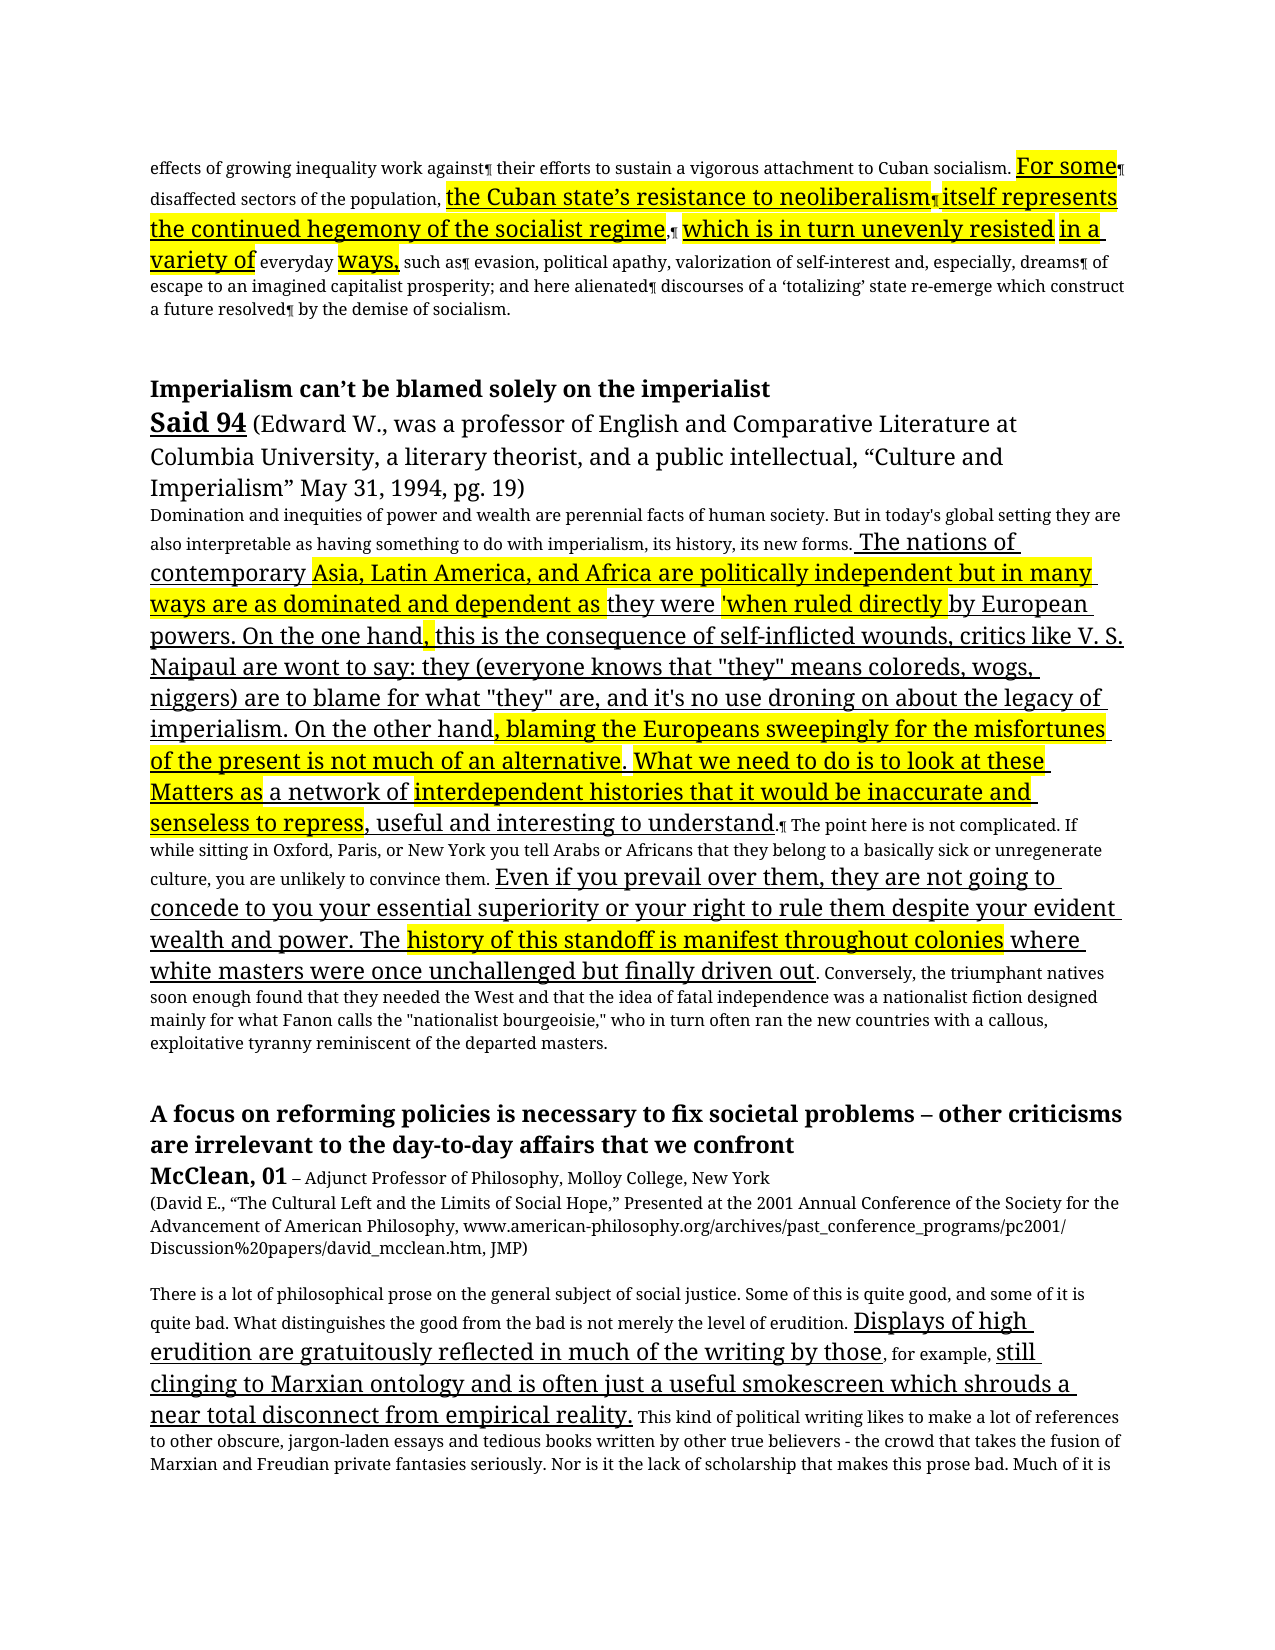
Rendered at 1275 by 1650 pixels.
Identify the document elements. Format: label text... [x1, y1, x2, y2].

text McClean, 01 – Adjunct Professor of Philosophy, Molloy College, New York [150, 1160, 1125, 1191]
text Imperialism can’t be blamed solely on the imperialist [150, 372, 1125, 404]
text Domination and inequities of power and wealth are perennial facts of human society. But in today's global setting they are also interpretable as having something to do with imperialism, its history, its new forms. The nations of contemporary Asia, Latin America, and Africa are politically independent but in many ways are as dominated and dependent as they were 'when ruled directly by European powers. On the one hand, this is the consequence of self-inflicted wounds, critics like V. S. Naipaul are wont to say: they (everyone knows that "they" means coloreds, wogs, niggers) are to blame for what "they" are, and it's no use droning on about the legacy of imperialism. On the other hand, blaming the Europeans sweepingly for the misfortunes of the present is not much of an alternative. What we need to do is to look at these Matters as a network of interdependent histories that it would be inaccurate and senseless to repress, useful and interesting to understand.¶ The point here is not complicated. If while sitting in Oxford, Paris, or New York you tell Arabs or Africans that they belong to a basically sick or unregenerate culture, you are unlikely to convince them. Even if you prevail over them, they are not going to concede to you your essential superiority or your right to rule them despite your evident wealth and power. The history of this standoff is manifest throughout colonies where white masters were once unchallenged but finally driven out. Conversely, the triumphant natives soon enough found that they needed the West and that the idea of fatal independence was a nationalist fiction designed mainly for what Fanon calls the "nationalist bourgeoisie," who in turn often ran the new countries with a callous, exploitative tyranny reminiscent of the departed masters. [150, 503, 1125, 1054]
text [150, 1282, 1125, 1475]
subtitle A focus on reforming policies is necessary to fix societal problems – other criticisms are irrelevant to the day-to-day affairs that we confront [150, 1098, 1125, 1160]
text Said 94 (Edward W., was a professor of English and Comparative Literature at Columbia University, a literary theorist, and a public intellectual, “Culture and Imperialism” May 31, 1994, pg. 19) [150, 404, 1125, 503]
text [150, 150, 1125, 320]
text (David E., “The Cultural Left and the Limits of Social Hope,” Presented at the 2001 Annual Conference of the Society for the Advancement of American Philosophy, www.american-philosophy.org/archives/past_conference_programs/pc2001/Discussion%20papers/david_mcclean.htm, JMP) [150, 1191, 1125, 1259]
